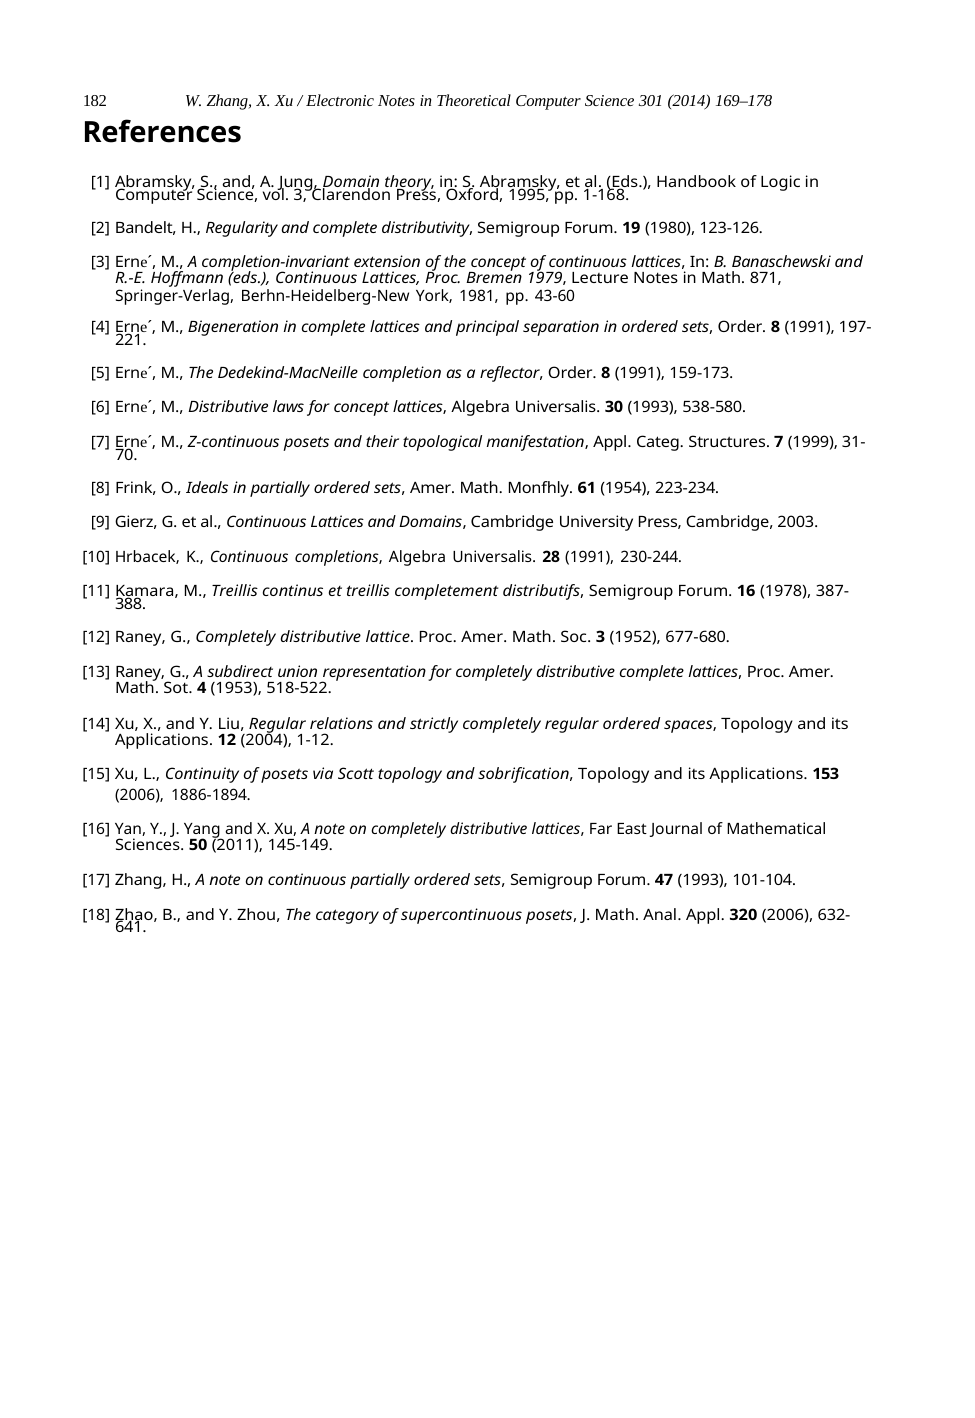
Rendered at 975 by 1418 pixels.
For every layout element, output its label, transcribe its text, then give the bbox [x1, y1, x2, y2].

list Erne´, M., Z-continuous posets and their topological manifestation, Appl. Categ. Structures. 7 (1999), 31-70. [91, 436, 881, 464]
text Springer-Verlag, Berhn-Heidelberg-New York, 1981, pp. 43-60 [115, 288, 910, 305]
list Gierz, G. et al., Continuous Lattices and Domains, Cambridge University Press, Cambridge, 2003. [91, 511, 910, 532]
list Zhang, H., A note on continuous partially ordered sets, Semigroup Forum. 47 (1993), 101-104. [82, 869, 910, 890]
list Raney, G., Completely distributive lattice. Proc. Amer. Math. Soc. 3 (1952), 677-680. [82, 626, 910, 647]
list Bandelt, H., Regularity and complete distributivity, Semigroup Forum. 19 (1980), 123-126. [91, 216, 910, 238]
list Xu, X., and Y. Liu, Regular relations and strictly completely regular ordered spaces, Topology and its Applications. 12 (2004), 1-12. [82, 716, 881, 749]
list Frink, O., Ideals in partially ordered sets, Amer. Math. Monfhly. 61 (1954), 223-234. [91, 477, 910, 498]
subtitle References [82, 111, 910, 151]
list Erne´, M., A completion-invariant extension of the concept of continuous lattices, In: B. Banaschewski and R.-E. Hoffmann (eds.), Continuous Lattices, Proc. Bremen 1979, Lecture Notes in Math. 871, [91, 254, 881, 288]
list Hrbacek, K., Continuous completions, Algebra Universalis. 28 (1991), 230-244. [82, 545, 910, 567]
list Yan, Y., J. Yang and X. Xu, A note on completely distributive lattices, Far East Journal of Mathematical Sciences. 50 (2011), 145-149. [82, 821, 881, 855]
list Erne´, M., Bigeneration in complete lattices and principal separation in ordered sets, Order. 8 (1991), 197-221. [91, 321, 881, 349]
list Zhao, B., and Y. Zhou, The category of supercontinuous posets, J. Math. Anal. Appl. 320 (2006), 632-641. [82, 909, 881, 937]
list Xu, L., Continuity of posets via Scott topology and sobrification, Topology and its Applications. 153 [82, 763, 910, 784]
list Erne´, M., Distributive laws for concept lattices, Algebra Universalis. 30 (1993), 538-580. [91, 396, 910, 417]
text (2006), 1886-1894. [115, 784, 910, 804]
list Kamara, M., Treillis continus et treillis completement distributifs, Semigroup Forum. 16 (1978), 387- 388. [82, 585, 881, 614]
list Abramsky, S., and, A. Jung, Domain theory, in: S. Abramsky, et al. (Eds.), Handbook of Logic in Computer Science, vol. 3, Clarendon Press, Oxford, 1995, pp. 1-168. [91, 176, 881, 204]
list Raney, G., A subdirect union representation for completely distributive complete lattices, Proc. Amer. Math. Sot. 4 (1953), 518-522. [82, 664, 881, 698]
list Erne´, M., The Dedekind-MacNeille completion as a reflector, Order. 8 (1991), 159-173. [91, 362, 910, 383]
